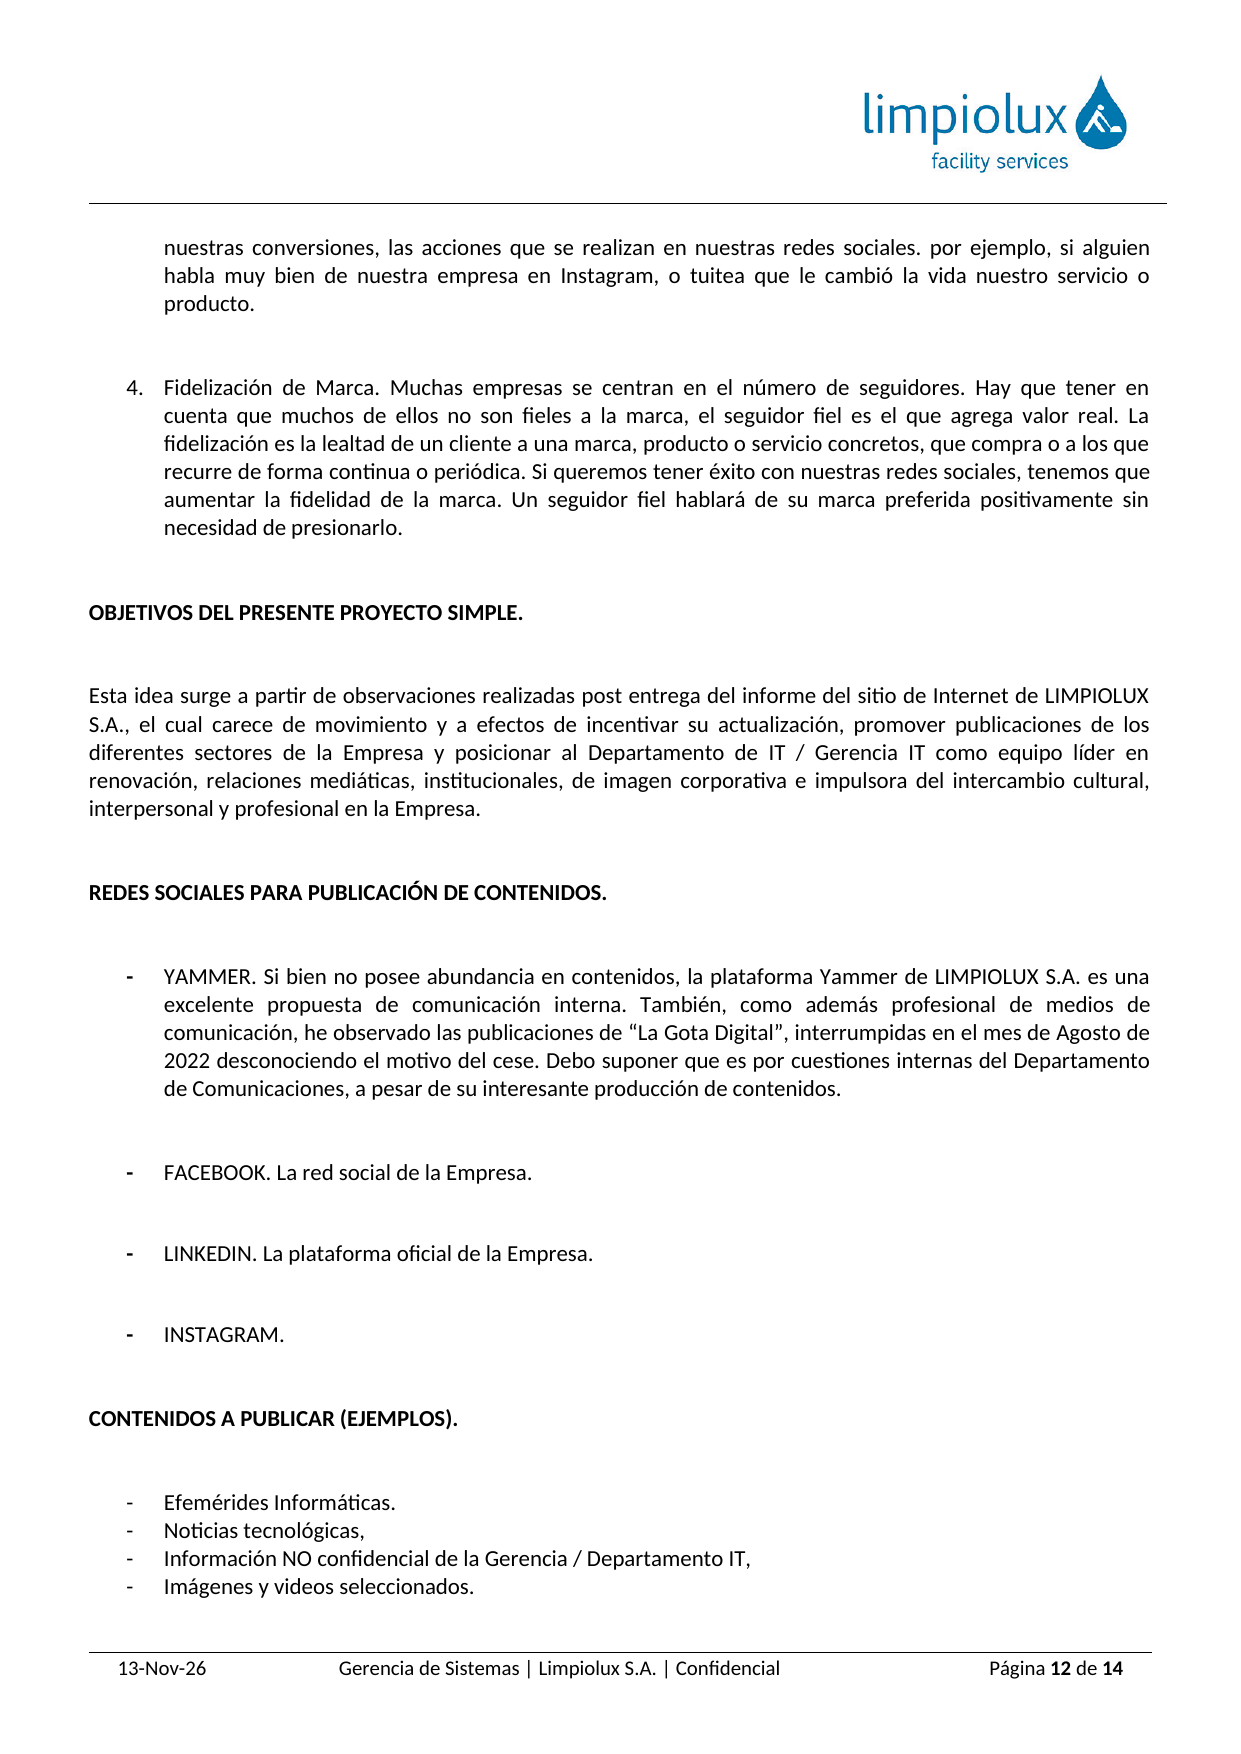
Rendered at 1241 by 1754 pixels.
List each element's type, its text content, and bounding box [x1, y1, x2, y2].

list Información NO confidencial de la Gerencia / Departamento IT, [126, 1544, 1152, 1572]
list YAMMER. Si bien no posee abundancia en contenidos, la plataforma Yammer de LIMPIOLUX S.A. es una excelente propuesta de comunicación interna. También, como además profesional de medios de comunicación, he observado las publicaciones de “La Gota Digital”, interrumpidas en el mes de Agosto de 2022 desconociendo el motivo del cese. Debo suponer que es por cuestiones internas del Departamento de Comunicaciones, a pesar de su interesante producción de contenidos. [126, 962, 1152, 1102]
list Efemérides Informáticas. [126, 1488, 1152, 1516]
list Imágenes y videos seleccionados. [126, 1572, 1152, 1600]
text OBJETIVOS DEL PRESENTE PROYECTO SIMPLE. [89, 598, 1152, 626]
text Esta idea surge a partir de observaciones realizadas post entrega del informe del sitio de Internet de LIMPIOLUX S.A., el cual carece de movimiento y a efectos de incentivar su actualización, promover publicaciones de los diferentes sectores de la Empresa y posicionar al Departamento de IT / Gerencia IT como equipo líder en renovación, relaciones mediáticas, institucionales, de imagen corporativa e impulsora del intercambio cultural, interpersonal y profesional en la Empresa. [89, 682, 1152, 822]
list Fidelización de Marca. Muchas empresas se centran en el número de seguidores. Hay que tener en cuenta que muchos de ellos no son fieles a la marca, el seguidor fiel es el que agrega valor real. La fidelización es la lealtad de un cliente a una marca, producto o servicio concretos, que compra o a los que recurre de forma continua o periódica. Si queremos tener éxito con nuestras redes sociales, tenemos que aumentar la fidelidad de la marca. Un seguidor fiel hablará de su marca preferida positivamente sin necesidad de presionarlo. [126, 373, 1152, 542]
text REDES SOCIALES PARA PUBLICACIÓN DE CONTENIDOS. [89, 878, 1152, 906]
text CONTENIDOS A PUBLICAR (EJEMPLOS). [89, 1404, 1152, 1432]
list LINKEDIN. La plataforma oficial de la Empresa. [126, 1239, 1152, 1267]
list FACEBOOK. La red social de la Empresa. [126, 1158, 1152, 1186]
list INSTAGRAM. [126, 1320, 1152, 1348]
picture [864, 73, 1130, 173]
list Noticias tecnológicas, [126, 1516, 1152, 1544]
